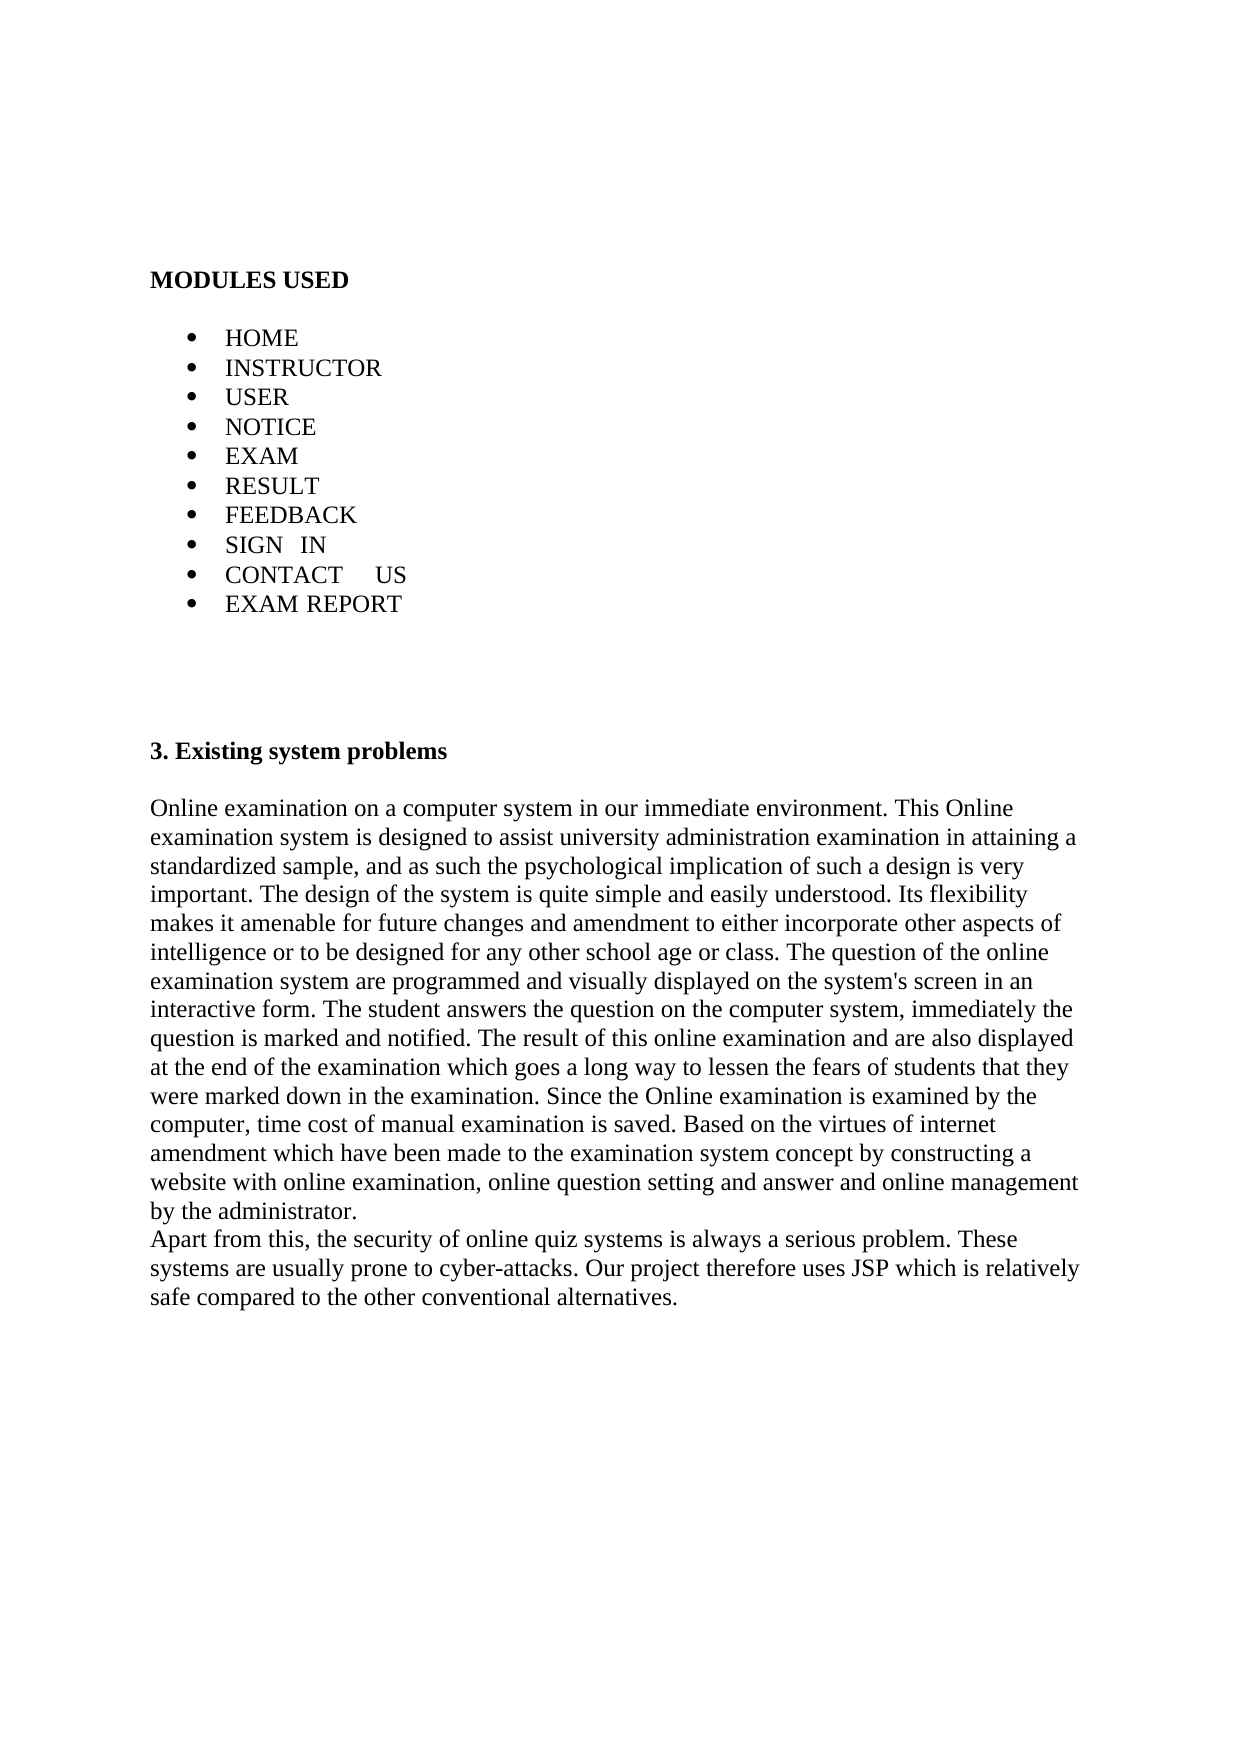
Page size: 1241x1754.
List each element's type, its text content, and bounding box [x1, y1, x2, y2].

list NOTICE [187, 412, 1084, 441]
list FEEDBACK [187, 501, 1084, 529]
list HOME [187, 323, 1084, 352]
text Online examination on a computer system in our immediate environment. This Online examination system is designed to assist university administration examination in attaining a standardized sample, and as such the psychological implication of such a design is very important. The design of the system is quite simple and easily understood. Its flexibility makes it amenable for future changes and amendment to either incorporate other aspects of intelligence or to be designed for any other school age or class. The question of the online examination system are programmed and visually displayed on the system's screen in an interactive form. The student answers the question on the computer system, immediately the question is marked and notified. The result of this online examination and are also displayed at the end of the examination which goes a long way to lessen the fears of students that they were marked down in the examination. Since the Online examination is examined by the computer, time cost of manual examination is saved. Based on the virtues of internet amendment which have been made to the examination system concept by constructing a website with online examination, online question setting and answer and online management by the administrator. [150, 793, 1090, 1224]
text MODULES USED [150, 265, 1084, 294]
list RESULT [187, 471, 1084, 500]
list EXAM REPORT [187, 589, 1084, 618]
list INSTRUCTOR [187, 353, 1084, 381]
list EXAM [187, 441, 1084, 470]
text Apart from this, the security of online quiz systems is always a serious problem. These systems are usually prone to cyber-attacks. Our project therefore uses JSP which is relatively safe compared to the other conventional alternatives. [150, 1224, 1090, 1311]
list SIGN IN [187, 530, 1084, 559]
list CONTACT US [187, 560, 1084, 588]
list USER [187, 382, 1084, 411]
text 3. Existing system problems [150, 736, 1090, 764]
